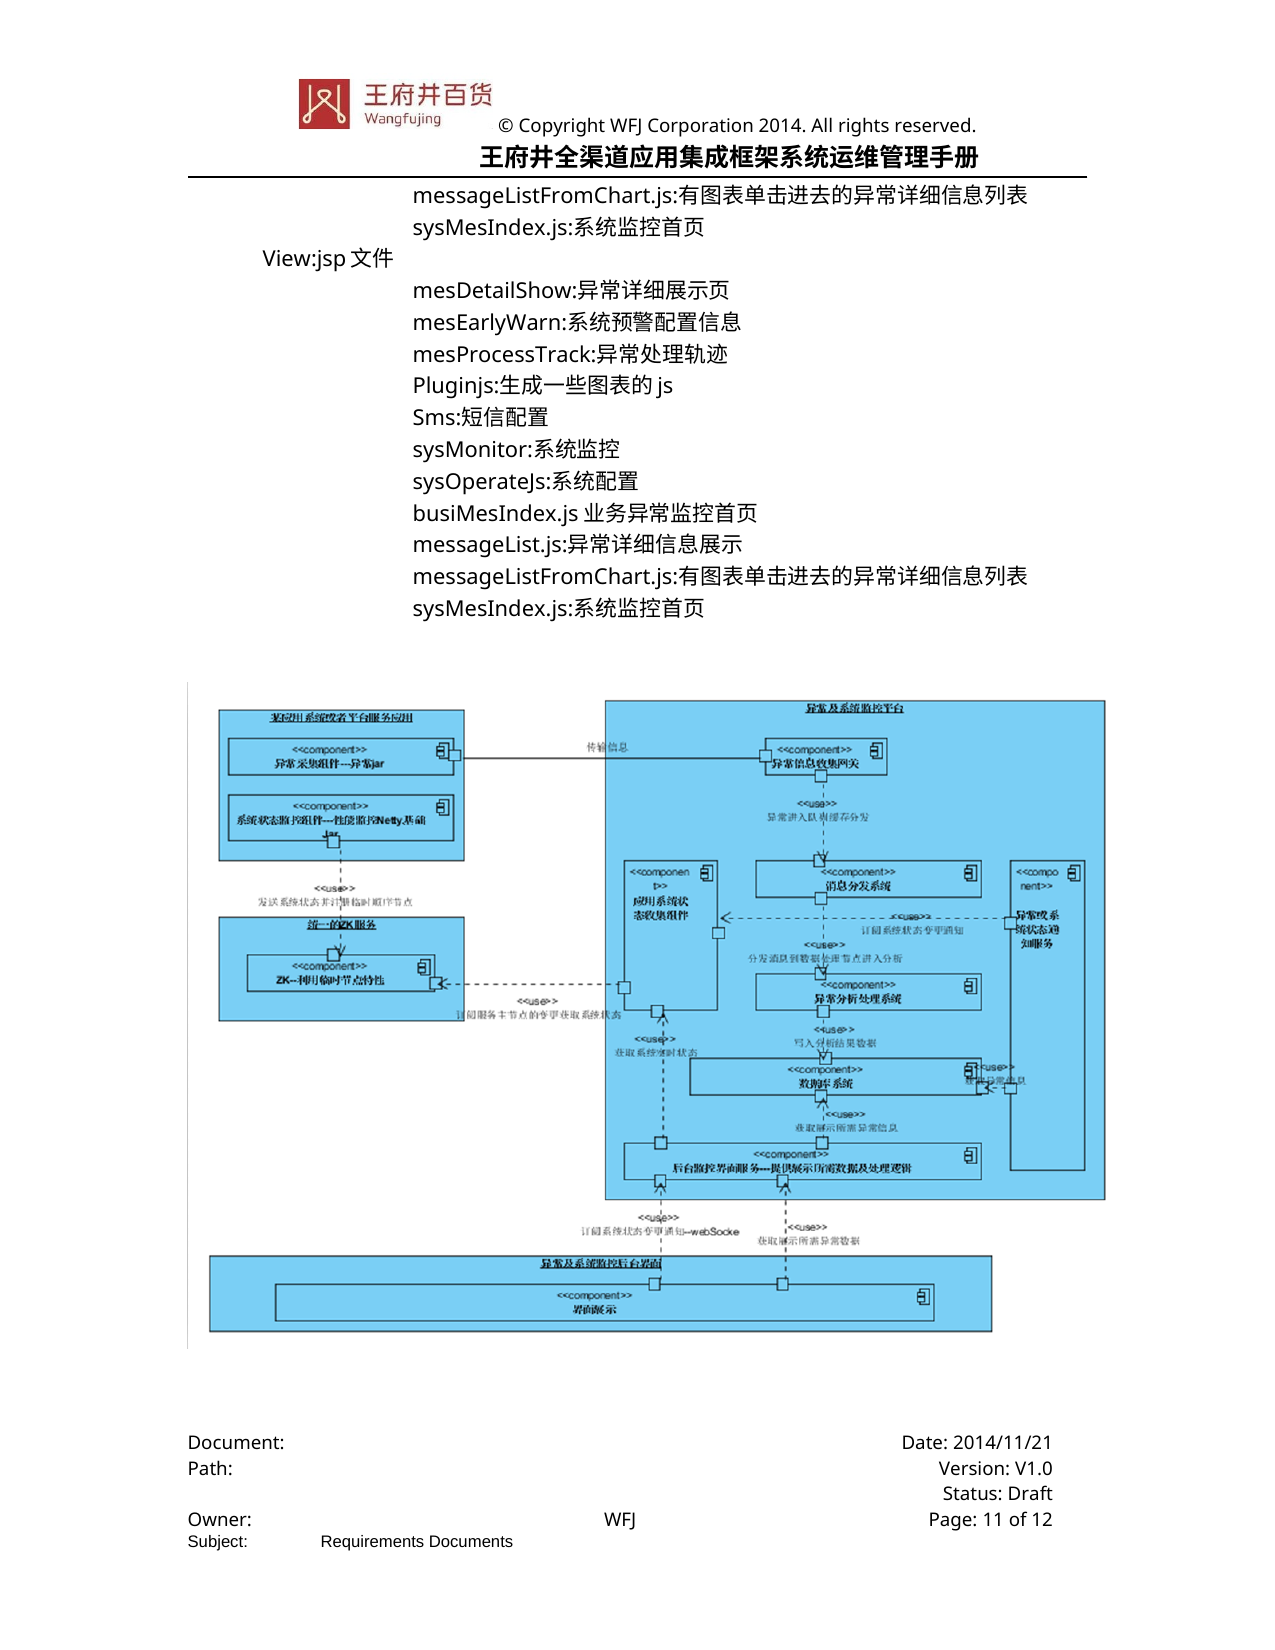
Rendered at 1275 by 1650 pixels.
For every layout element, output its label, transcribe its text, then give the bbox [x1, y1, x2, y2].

text sysMonitor:系统监控 [337, 432, 1087, 464]
text sysMesIndex.js:系统监控首页 [337, 591, 1087, 623]
text Sms:短信配置 [337, 400, 1087, 432]
text mesDetailShow:异常详细展示页 [337, 273, 1087, 305]
text sysMesIndex.js:系统监控首页 [337, 209, 1087, 241]
text mesProcessTrack:异常处理轨迹 [337, 337, 1087, 368]
text sysOperateJs:系统配置 [337, 464, 1087, 496]
picture [187, 682, 1147, 1349]
text messageListFromChart.js:有图表单击进去的异常详细信息列表 [337, 559, 1087, 591]
text messageList.js:异常详细信息展示 [337, 527, 1087, 559]
text messageListFromChart.js:有图表单击进去的异常详细信息列表 [337, 178, 1087, 209]
text Pluginjs:生成一些图表的js [337, 368, 1087, 400]
text mesEarlyWarn:系统预警配置信息 [337, 305, 1087, 337]
text busiMesIndex.js业务异常监控首页 [337, 496, 1087, 527]
text View:jsp文件 [187, 241, 1087, 273]
picture [298, 73, 493, 133]
